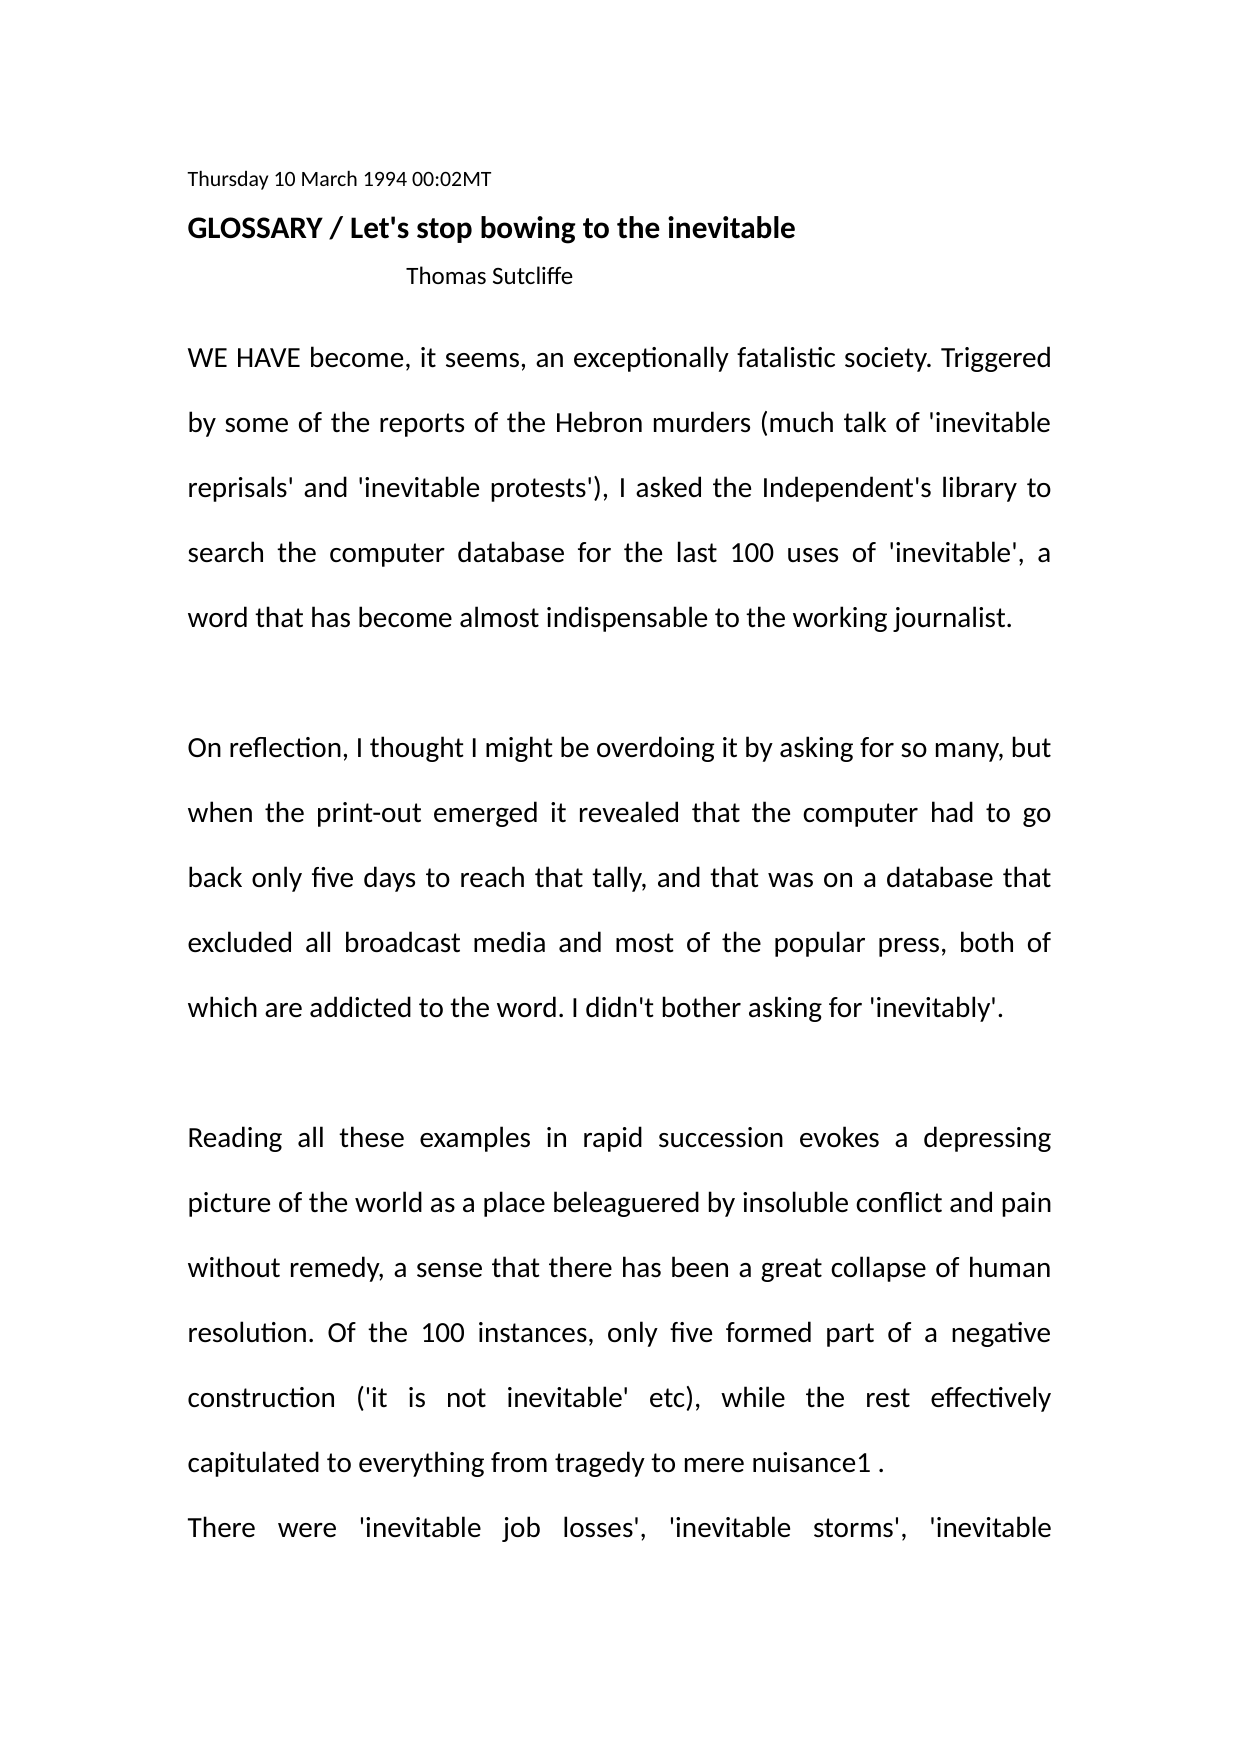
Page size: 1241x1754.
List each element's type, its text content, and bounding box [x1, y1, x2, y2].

text Thursday 10 March 1994 00:02MT [187, 162, 1053, 194]
text Thomas Sutcliffe [187, 259, 1053, 292]
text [187, 1494, 1053, 1559]
text On reflection, I thought I might be overdoing it by asking for so many, but when the print-out emerged it revealed that the computer had to go back only five days to reach that tally, and that was on a database that excluded all broadcast media and most of the popular press, both of which are addicted to the word. I didn't bother asking for 'inevitably'. [187, 714, 1053, 1039]
text Reading all these examples in rapid succession evokes a depressing picture of the world as a place beleaguered by insoluble conflict and pain without remedy, a sense that there has been a great collapse of human resolution. Of the 100 instances, only five formed part of a negative construction ('it is not inevitable' etc), while the rest effectively capitulated to everything from tragedy to mere nuisance1 . [187, 1104, 1053, 1494]
text WE HAVE become, it seems, an exceptionally fatalistic society. Triggered by some of the reports of the Hebron murders (much talk of 'inevitable reprisals' and 'inevitable protests'), I asked the Independent's library to search the computer database for the last 100 uses of 'inevitable', a word that has become almost indispensable to the working journalist. [187, 324, 1053, 649]
text GLOSSARY / Let's stop bowing to the inevitable [187, 194, 1053, 259]
